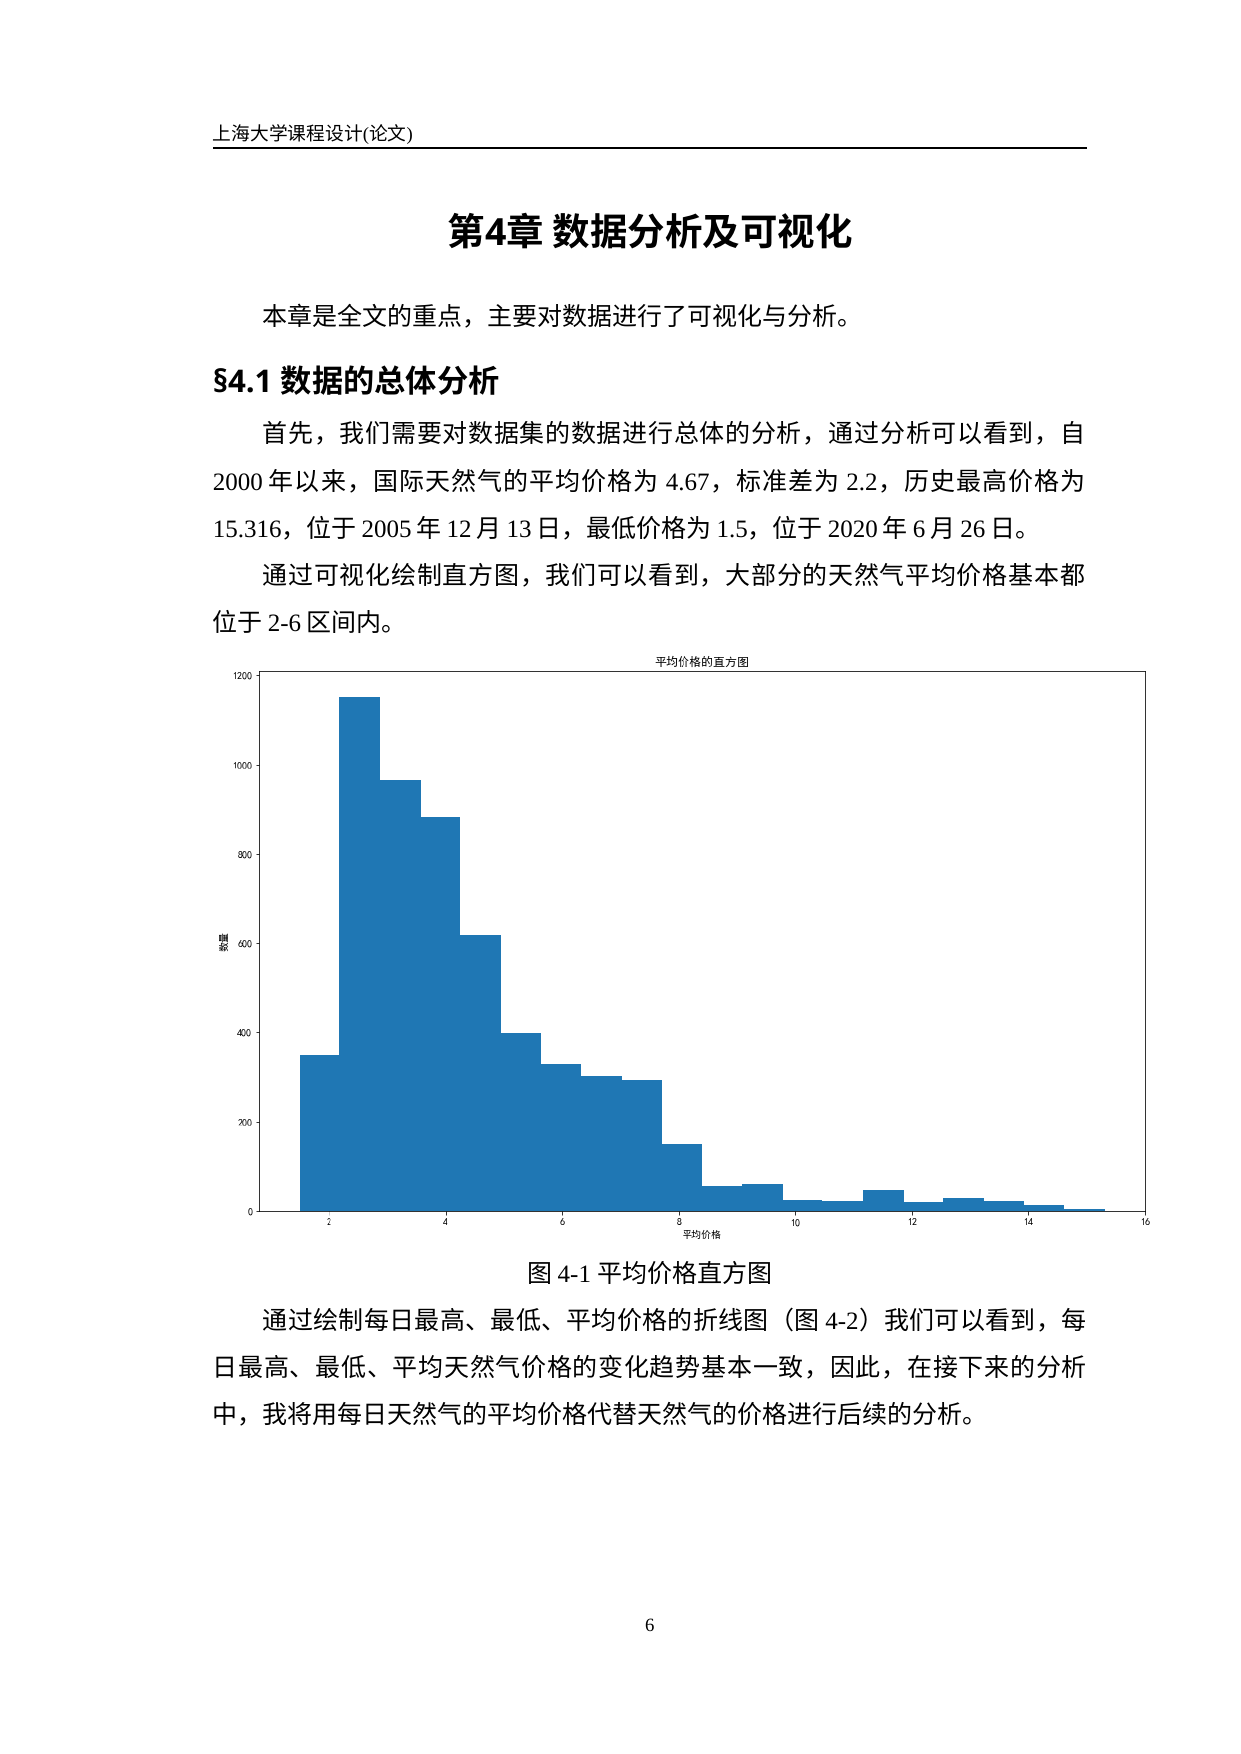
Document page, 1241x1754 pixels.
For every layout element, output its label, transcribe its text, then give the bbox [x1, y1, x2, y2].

picture [212, 649, 1155, 1245]
subtitle 数据分析及可视化 [213, 202, 1087, 257]
text 图4-1 平均价格直方图 [213, 1253, 1087, 1289]
text 通过绘制每日最高、最低、平均价格的折线图（图4-2）我们可以看到，每日最高、最低、平均天然气价格的变化趋势基本一致，因此，在接下来的分析中，我将用每日天然气的平均价格代替天然气的价格进行后续的分析。 [213, 1300, 1087, 1431]
text 通过可视化绘制直方图，我们可以看到，大部分的天然气平均价格基本都位于2-6区间内。 [213, 555, 1087, 638]
subtitle 数据的总体分析 [213, 356, 1087, 401]
text 本章是全文的重点，主要对数据进行了可视化与分析。 [213, 296, 1087, 333]
text 首先，我们需要对数据集的数据进行总体的分析，通过分析可以看到，自2000年以来，国际天然气的平均价格为4.67，标准差为2.2，历史最高价格为15.316，位于2005年12月13日，最低价格为1.5，位于2020年6月26日。 [213, 414, 1087, 544]
